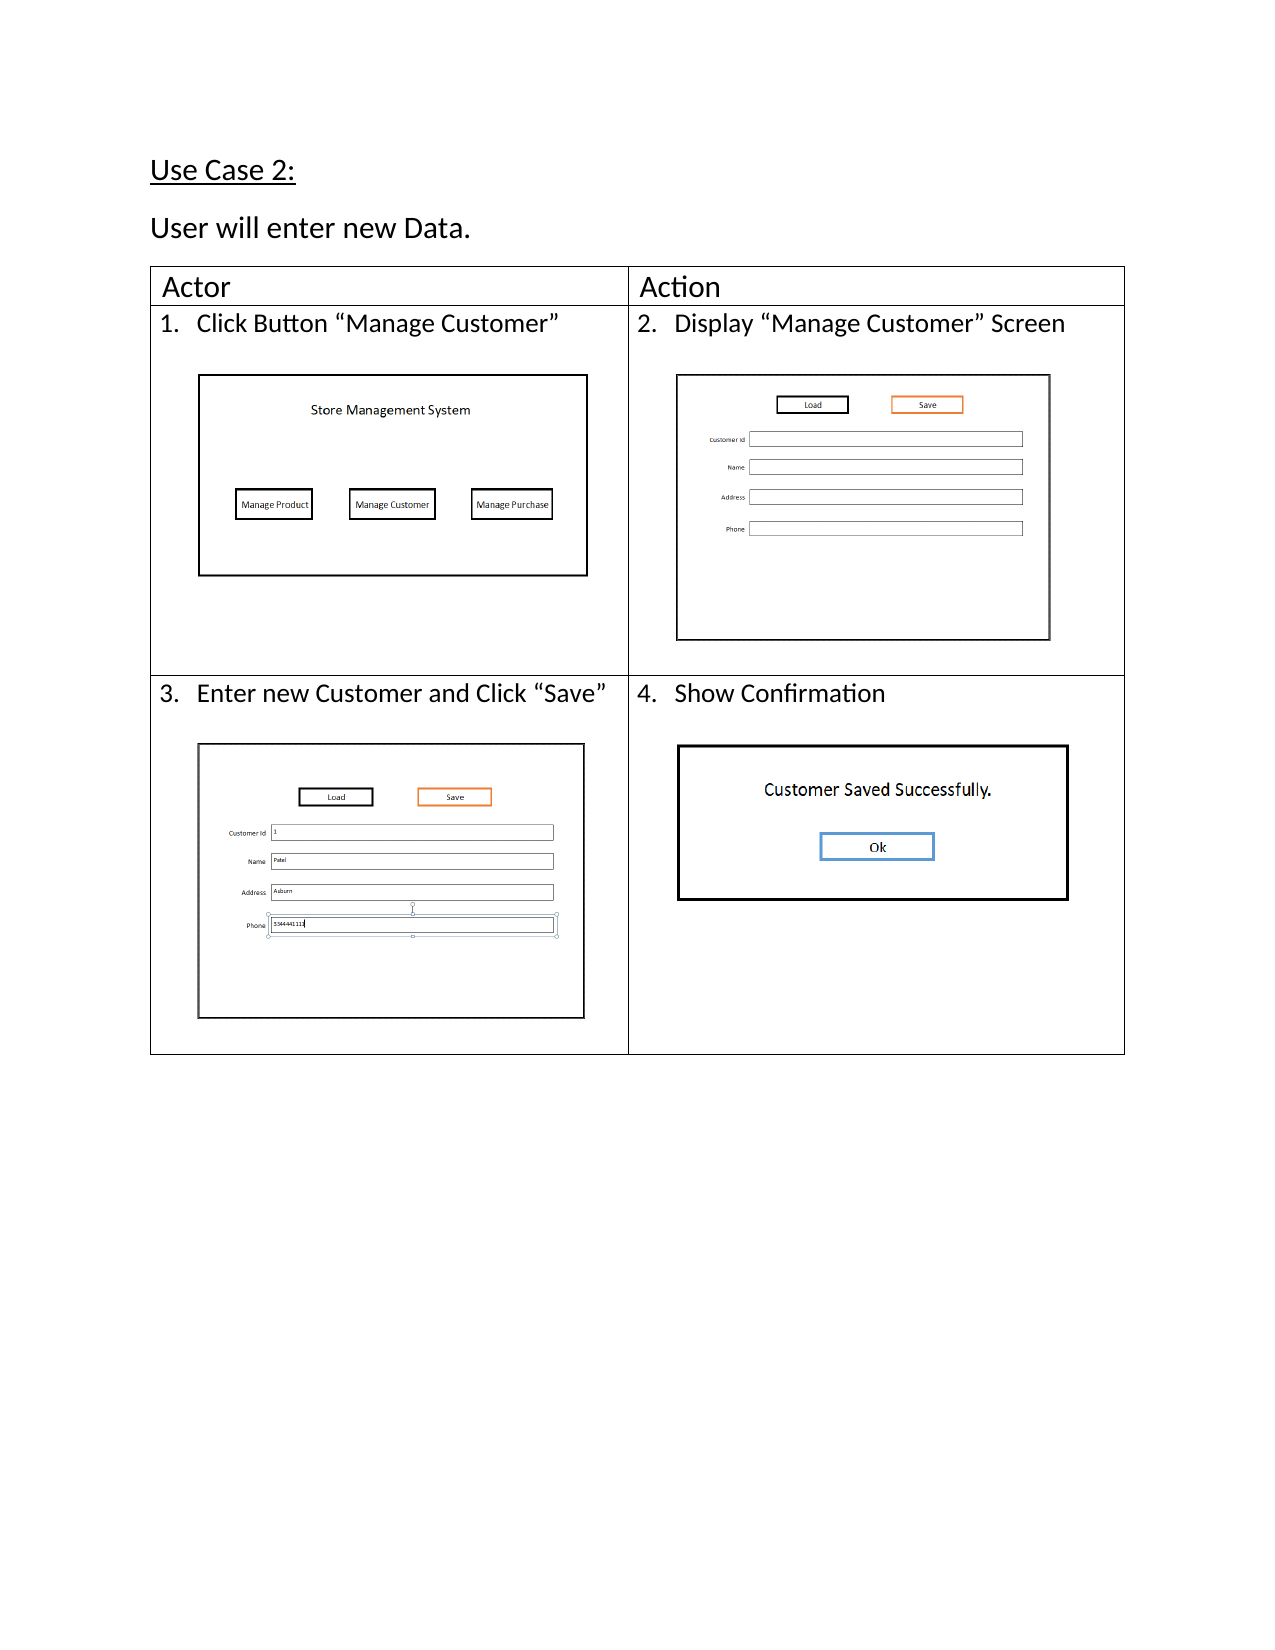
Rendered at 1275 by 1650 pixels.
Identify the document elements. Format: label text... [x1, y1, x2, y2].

picture [196, 741, 587, 1021]
text Use Case 2: [150, 150, 1125, 188]
table_cell Enter new Customer and Click “Save” [151, 676, 628, 1054]
text User will enter new Data. [150, 208, 1125, 246]
table_cell Show Confirmation [629, 676, 1124, 1054]
table_header Action [629, 267, 1124, 305]
table_header Actor [151, 267, 628, 305]
table_cell Click Button “Manage Customer” [151, 306, 628, 675]
table_cell Display “Manage Customer” Screen [629, 306, 1124, 675]
picture [196, 371, 590, 578]
picture [674, 371, 1052, 642]
picture [674, 741, 1072, 903]
